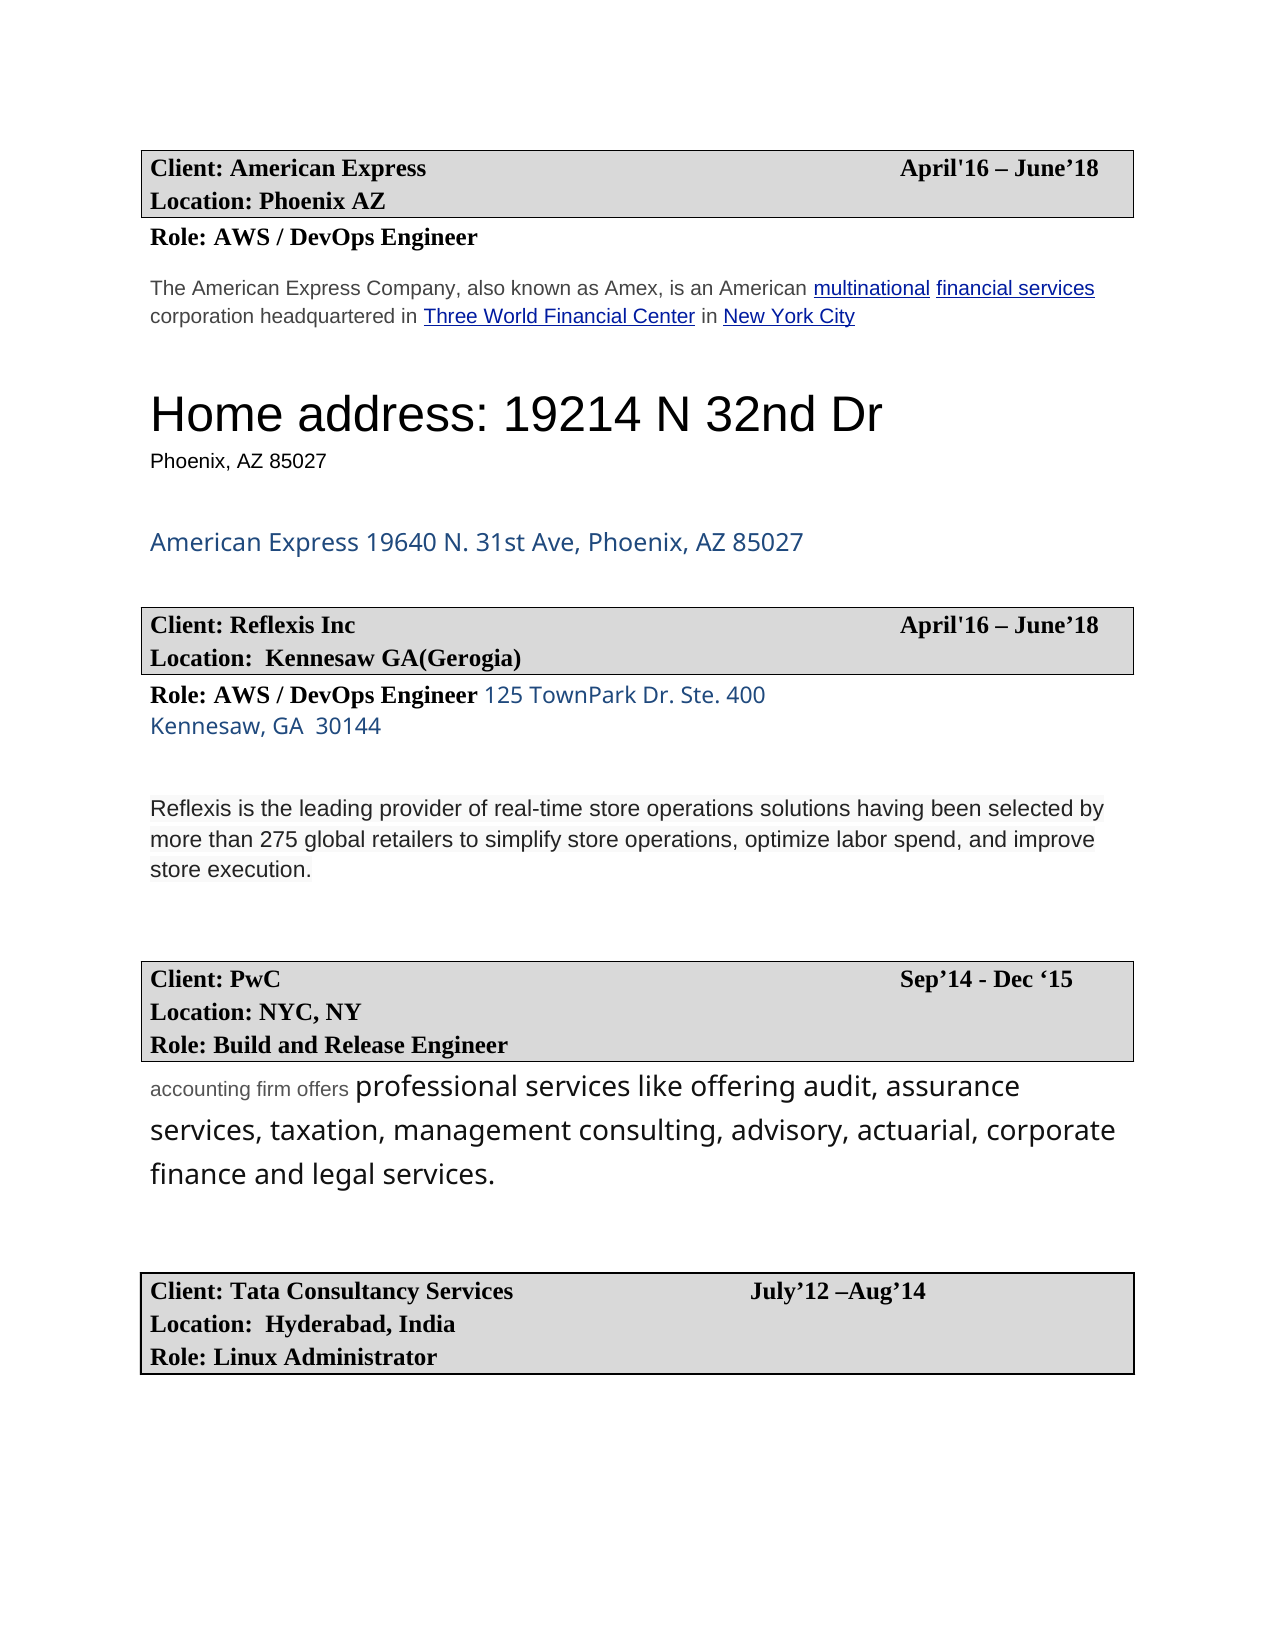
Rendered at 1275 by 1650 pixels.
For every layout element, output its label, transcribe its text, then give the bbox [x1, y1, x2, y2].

text American Express 19640 N. 31st Ave, Phoenix, AZ 85027 [150, 524, 1125, 558]
text Client: Tata Consultancy Services July’12 –Aug’14 [142, 1274, 1133, 1305]
text Reflexis is the leading provider of real-time store operations solutions having been selected by more than 275 global retailers to simplify store operations, optimize labor spend, and improve store execution. [150, 795, 1125, 882]
text Client: American Express April'16 – June’18 [142, 151, 1133, 182]
text Location: Kennesaw GA(Gerogia) [142, 640, 1133, 674]
text Client: PwC Sep’14 - Dec ‘15 [142, 962, 1133, 993]
text accounting firm offers professional services like offering audit, assurance services, taxation, management consulting, advisory, actuarial, corporate finance and legal services. [150, 1066, 1125, 1192]
text Location: Hyderabad, India [142, 1305, 1133, 1338]
text Location: Phoenix AZ [142, 183, 1133, 217]
text Kennesaw, GA 30144 [150, 710, 1125, 742]
text Role: Build and Release Engineer [142, 1027, 1133, 1061]
subtitle Home address: 19214 N 32nd Dr [150, 385, 1125, 442]
subtitle Phoenix, AZ 85027 [150, 448, 1125, 472]
text The American Express Company, also known as Amex, is an American multinational financial services corporation headquartered in Three World Financial Center in New York City [150, 276, 1125, 360]
text Location: NYC, NY [142, 994, 1133, 1026]
text Role: Linux Administrator [142, 1338, 1133, 1373]
text Client: Reflexis Inc April'16 – June’18 [142, 608, 1133, 639]
text Role: AWS / DevOps Engineer 125 TownPark Dr. Ste. 400 [150, 679, 1125, 710]
text Role: AWS / DevOps Engineer [150, 222, 1125, 251]
